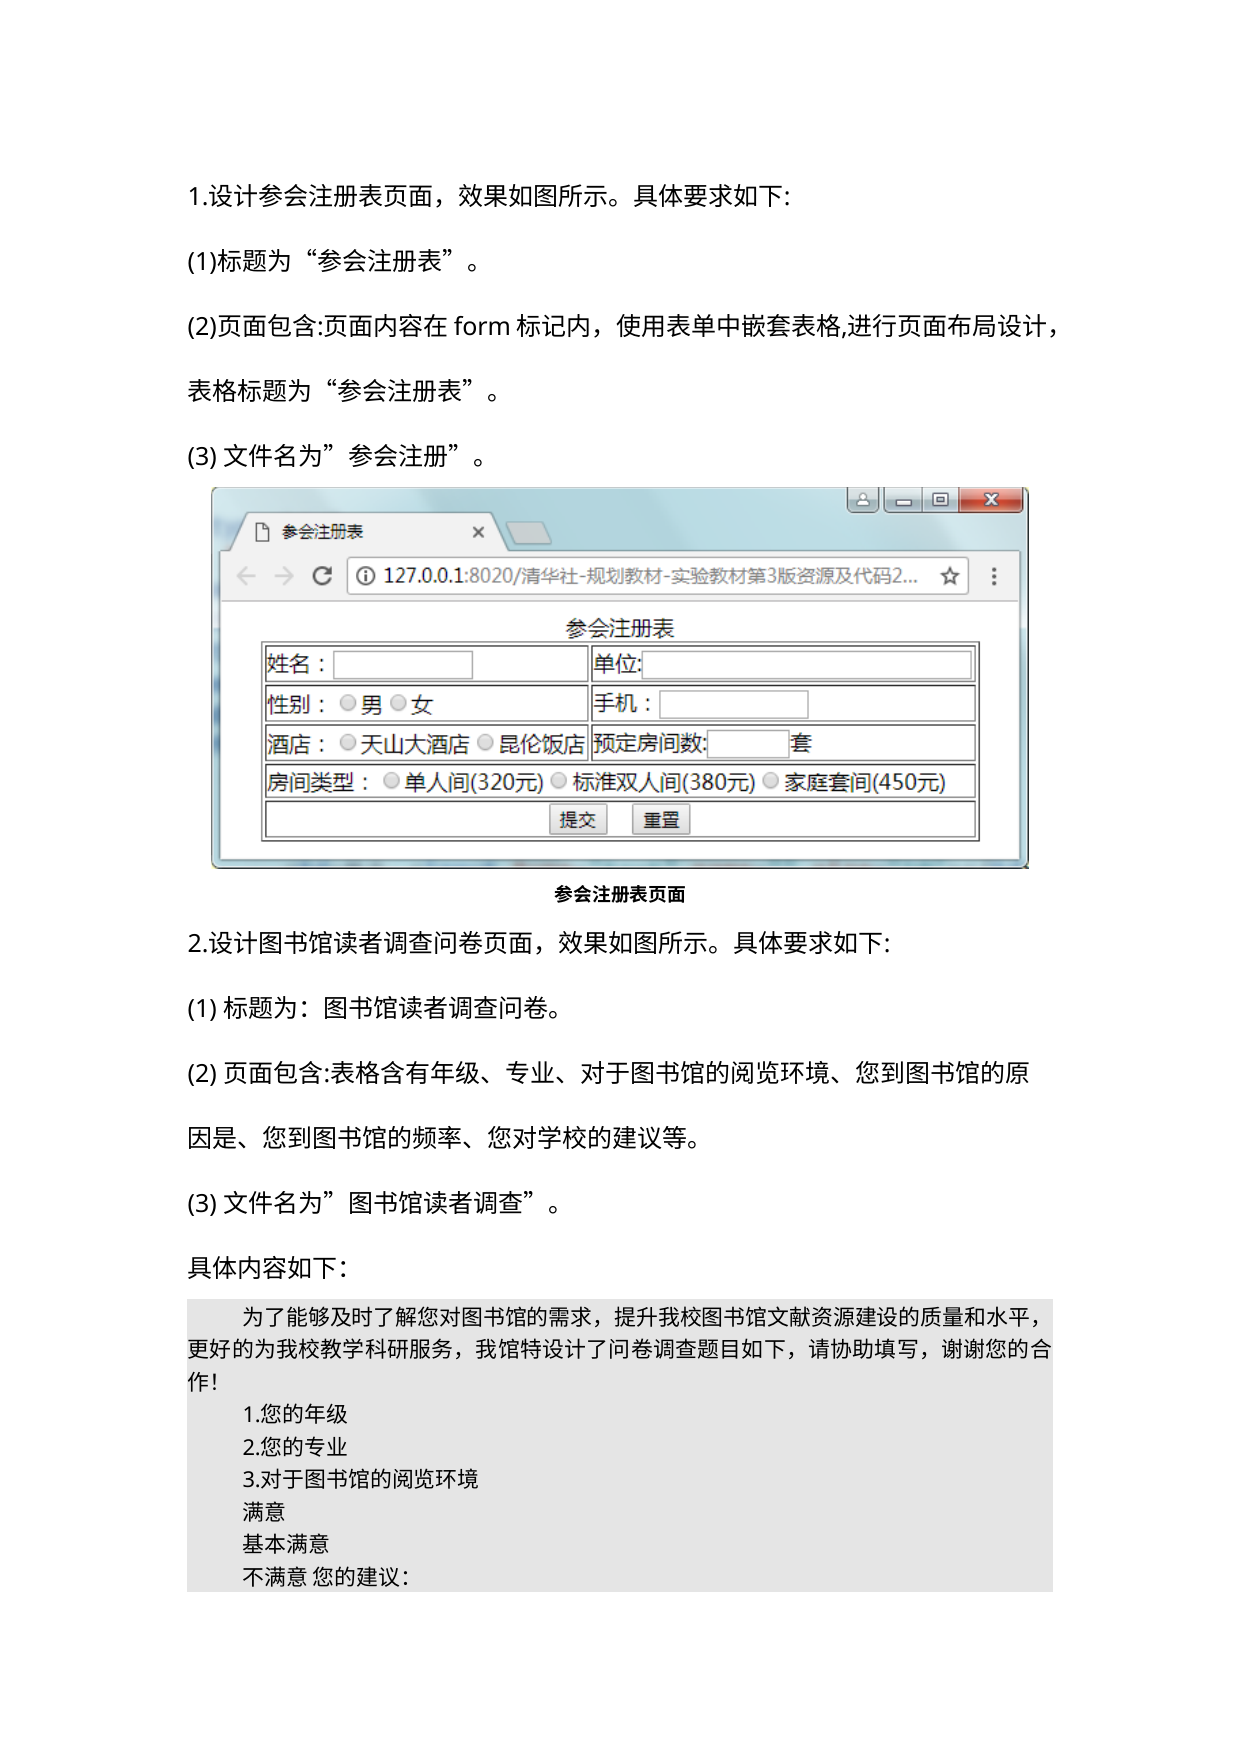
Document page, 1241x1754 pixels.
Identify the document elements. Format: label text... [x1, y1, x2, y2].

text 具体内容如下： [187, 1234, 1053, 1299]
text 2.您的专业 [187, 1429, 1053, 1462]
text (1)标题为“参会注册表”。 [187, 227, 1053, 292]
text 3.对于图书馆的阅览环境 [187, 1462, 1053, 1494]
text (2) 页面包含:表格含有年级、专业、对于图书馆的阅览环境、您到图书馆的原因是、您到图书馆的频率、您对学校的建议等。 [187, 1039, 1053, 1169]
text 基本满意 [187, 1527, 1053, 1559]
text (2)页面包含:页面内容在form标记内，使用表单中嵌套表格,进行页面布局设计，表格标题为“参会注册表”。 [187, 292, 1053, 422]
text 不满意 您的建议： [187, 1559, 1053, 1592]
text 2.设计图书馆读者调查问卷页面，效果如图所示。具体要求如下: [187, 909, 1053, 974]
text 1.您的年级 [187, 1397, 1053, 1429]
text 为了能够及时了解您对图书馆的需求，提升我校图书馆文献资源建设的质量和水平，更好的为我校教学科研服务，我馆特设计了问卷调查题目如下，请协助填写，谢谢您的合作！ [187, 1299, 1053, 1397]
text (1) 标题为：图书馆读者调查问卷。 [187, 974, 1053, 1039]
text (3) 文件名为”图书馆读者调查”。 [187, 1169, 1053, 1234]
text (3) 文件名为”参会注册”。 [187, 422, 1053, 487]
text 1.设计参会注册表页面，效果如图所示。具体要求如下: [187, 162, 1053, 227]
picture [211, 487, 1029, 869]
text 满意 [187, 1494, 1053, 1527]
text 参会注册表页面 [187, 877, 1053, 909]
